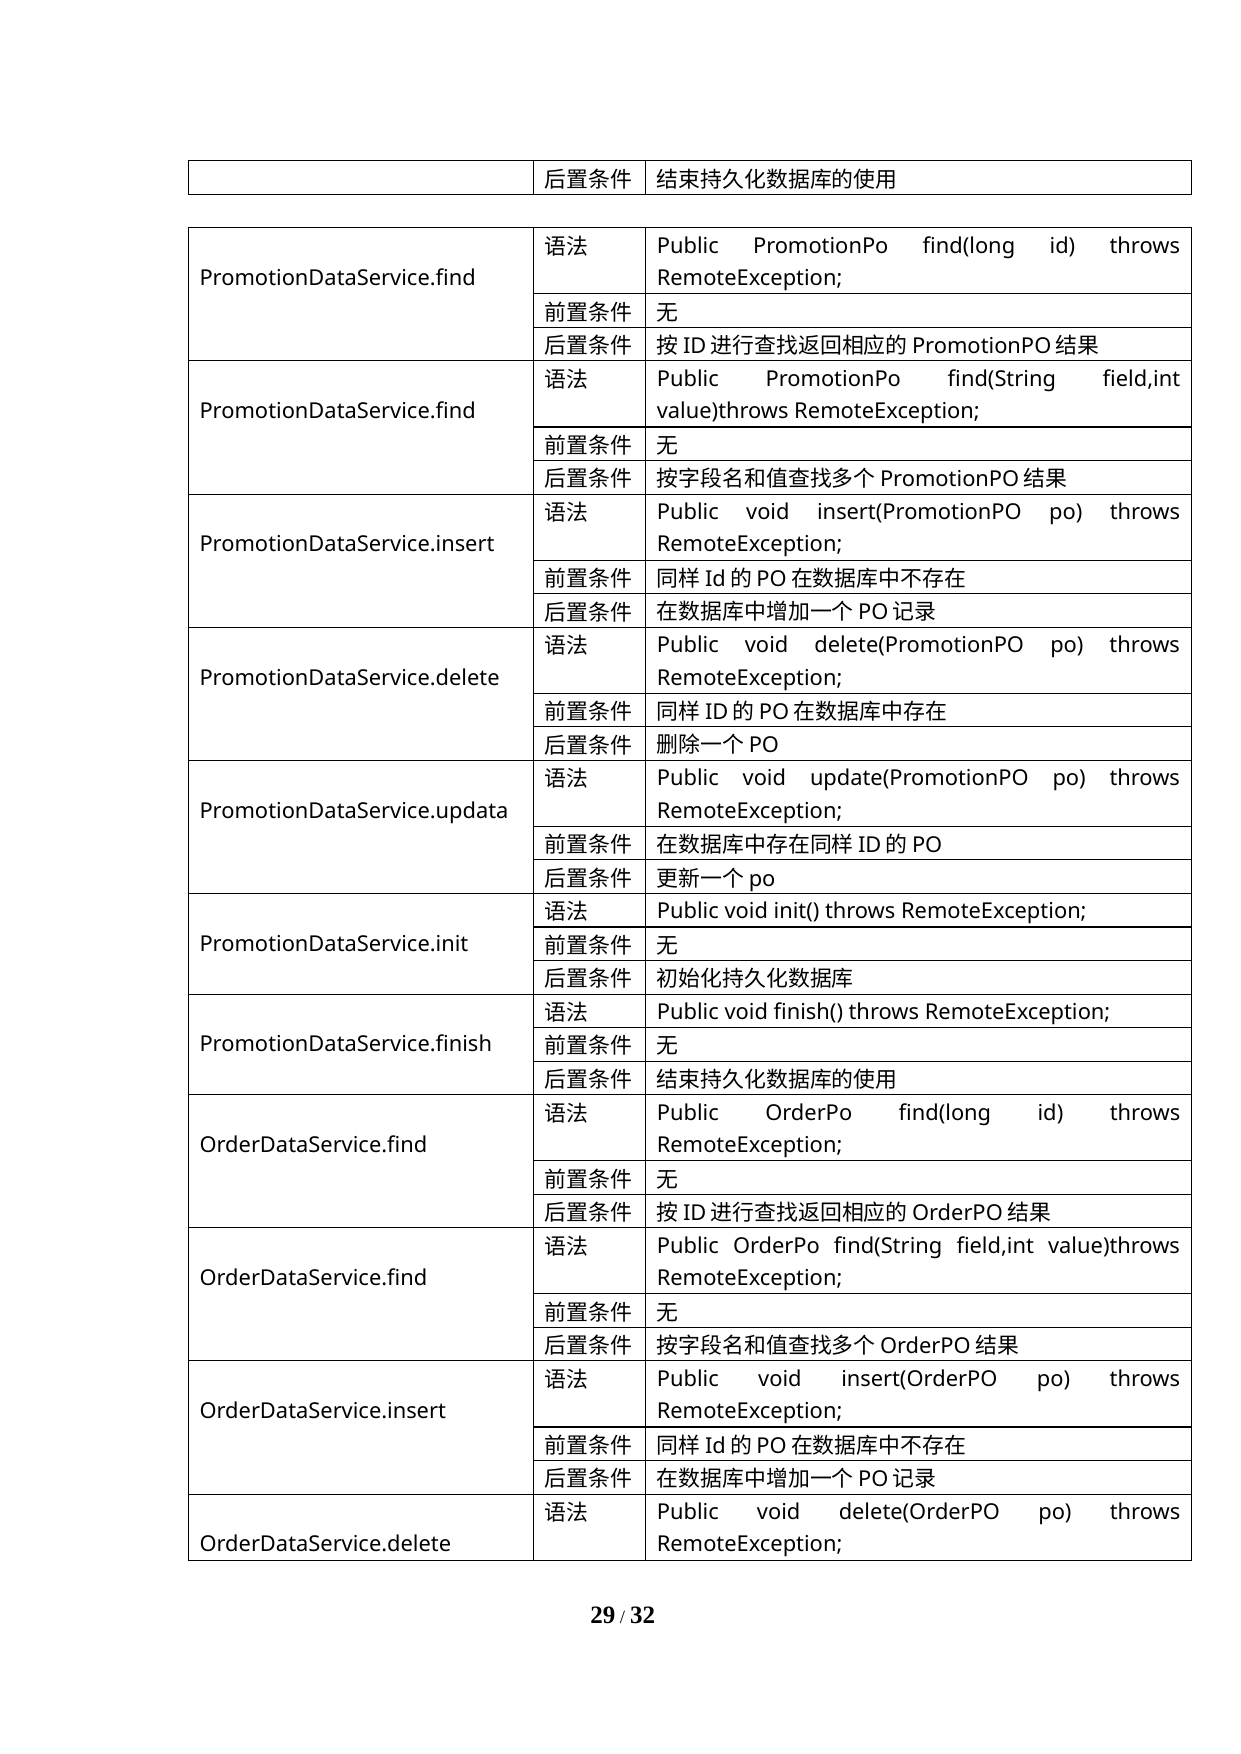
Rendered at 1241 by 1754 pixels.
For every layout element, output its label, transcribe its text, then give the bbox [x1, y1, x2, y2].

table_cell OrderDataService.find [189, 1095, 533, 1227]
table_cell 按ID进行查找返回相应的PromotionPO结果 [646, 328, 1191, 360]
table_cell 在数据库中存在同样ID的PO [646, 827, 1191, 859]
table_cell 前置条件 [534, 1428, 645, 1460]
table_cell 在数据库中增加一个PO记录 [646, 1461, 1191, 1493]
table_cell Public void finish() throws RemoteException; [646, 995, 1191, 1027]
table_cell PromotionDataService.find [189, 361, 533, 493]
table_cell 同样Id的PO在数据库中不存在 [646, 1428, 1191, 1460]
table_cell PromotionDataService.insert [189, 495, 533, 627]
table_cell 后置条件 [534, 860, 645, 893]
table_cell 后置条件 [534, 1328, 645, 1360]
table_cell 前置条件 [534, 294, 645, 327]
table_cell 同样ID的PO在数据库中存在 [646, 694, 1191, 726]
table_cell 前置条件 [534, 1161, 645, 1194]
table_cell 语法 [534, 1495, 645, 1559]
table_cell 按ID进行查找返回相应的OrderPO结果 [646, 1195, 1191, 1227]
table_cell 前置条件 [534, 561, 645, 593]
table_cell 无 [646, 1028, 1191, 1061]
table_cell 初始化持久化数据库 [646, 961, 1191, 993]
table_cell 前置条件 [534, 928, 645, 960]
table_cell 前置条件 [534, 428, 645, 460]
table_cell 语法 [534, 1228, 645, 1293]
table_cell PromotionDataService.finish [189, 995, 533, 1094]
table_cell 后置条件 [534, 594, 645, 627]
table_cell 按字段名和值查找多个OrderPO结果 [646, 1328, 1191, 1360]
table_cell 无 [646, 1161, 1191, 1194]
table_cell 语法 [534, 361, 645, 426]
table_cell 后置条件 [534, 328, 645, 360]
table_cell 语法 [534, 995, 645, 1027]
table_cell 前置条件 [534, 1294, 645, 1327]
table_cell 语法 [534, 761, 645, 826]
table_cell 语法 [534, 1361, 645, 1426]
table_cell Public void insert(OrderPO po) throws RemoteException; [646, 1361, 1191, 1426]
table_cell 语法 [534, 894, 645, 926]
table_cell 后置条件 [534, 161, 645, 194]
table_cell PromotionDataService.init [189, 894, 533, 993]
table_header 语法 [534, 228, 645, 293]
table_cell 无 [646, 1294, 1191, 1327]
table_cell 后置条件 [534, 1461, 645, 1493]
table_cell 按字段名和值查找多个PromotionPO结果 [646, 461, 1191, 493]
table_header PromotionDataService.find [189, 228, 533, 360]
table_cell 删除一个PO [646, 727, 1191, 760]
table_cell 后置条件 [534, 461, 645, 493]
table_cell Public void insert(PromotionPO po) throws RemoteException; [646, 495, 1191, 559]
table_cell Public OrderPo find(String field,int value)throws RemoteException; [646, 1228, 1191, 1293]
table_cell 结束持久化数据库的使用 [646, 1062, 1191, 1094]
table_cell Public void delete(PromotionPO po) throws RemoteException; [646, 628, 1191, 693]
table_cell 语法 [534, 628, 645, 693]
table_cell OrderDataService.insert [189, 1361, 533, 1493]
table_cell 前置条件 [534, 1028, 645, 1061]
table_cell 无 [646, 294, 1191, 327]
table_cell 无 [646, 428, 1191, 460]
table_cell 更新一个po [646, 860, 1191, 893]
table_cell 后置条件 [534, 1062, 645, 1094]
table_cell 语法 [534, 495, 645, 559]
table_cell 后置条件 [534, 1195, 645, 1227]
table_header Public PromotionPo find(long id) throws RemoteException; [646, 228, 1191, 293]
table_cell 无 [646, 928, 1191, 960]
table_cell PromotionDataService.updata [189, 761, 533, 893]
table_cell Public void delete(OrderPO po) throws RemoteException; [646, 1495, 1191, 1559]
table_cell 同样Id的PO在数据库中不存在 [646, 561, 1191, 593]
table_cell Public void init() throws RemoteException; [646, 894, 1191, 926]
table_cell 后置条件 [534, 961, 645, 993]
table_cell PromotionDataService.delete [189, 628, 533, 760]
table_cell OrderDataService.find [189, 1228, 533, 1360]
table_cell 前置条件 [534, 827, 645, 859]
table_cell 结束持久化数据库的使用 [646, 161, 1191, 194]
table_cell 语法 [534, 1095, 645, 1160]
table_cell Public void update(PromotionPO po) throws RemoteException; [646, 761, 1191, 826]
table_cell 前置条件 [534, 694, 645, 726]
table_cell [189, 1495, 533, 1559]
table_cell 后置条件 [534, 727, 645, 760]
table_cell Public PromotionPo find(String field,int value)throws RemoteException; [646, 361, 1191, 426]
table_cell 在数据库中增加一个PO记录 [646, 594, 1191, 627]
table_cell Public OrderPo find(long id) throws RemoteException; [646, 1095, 1191, 1160]
